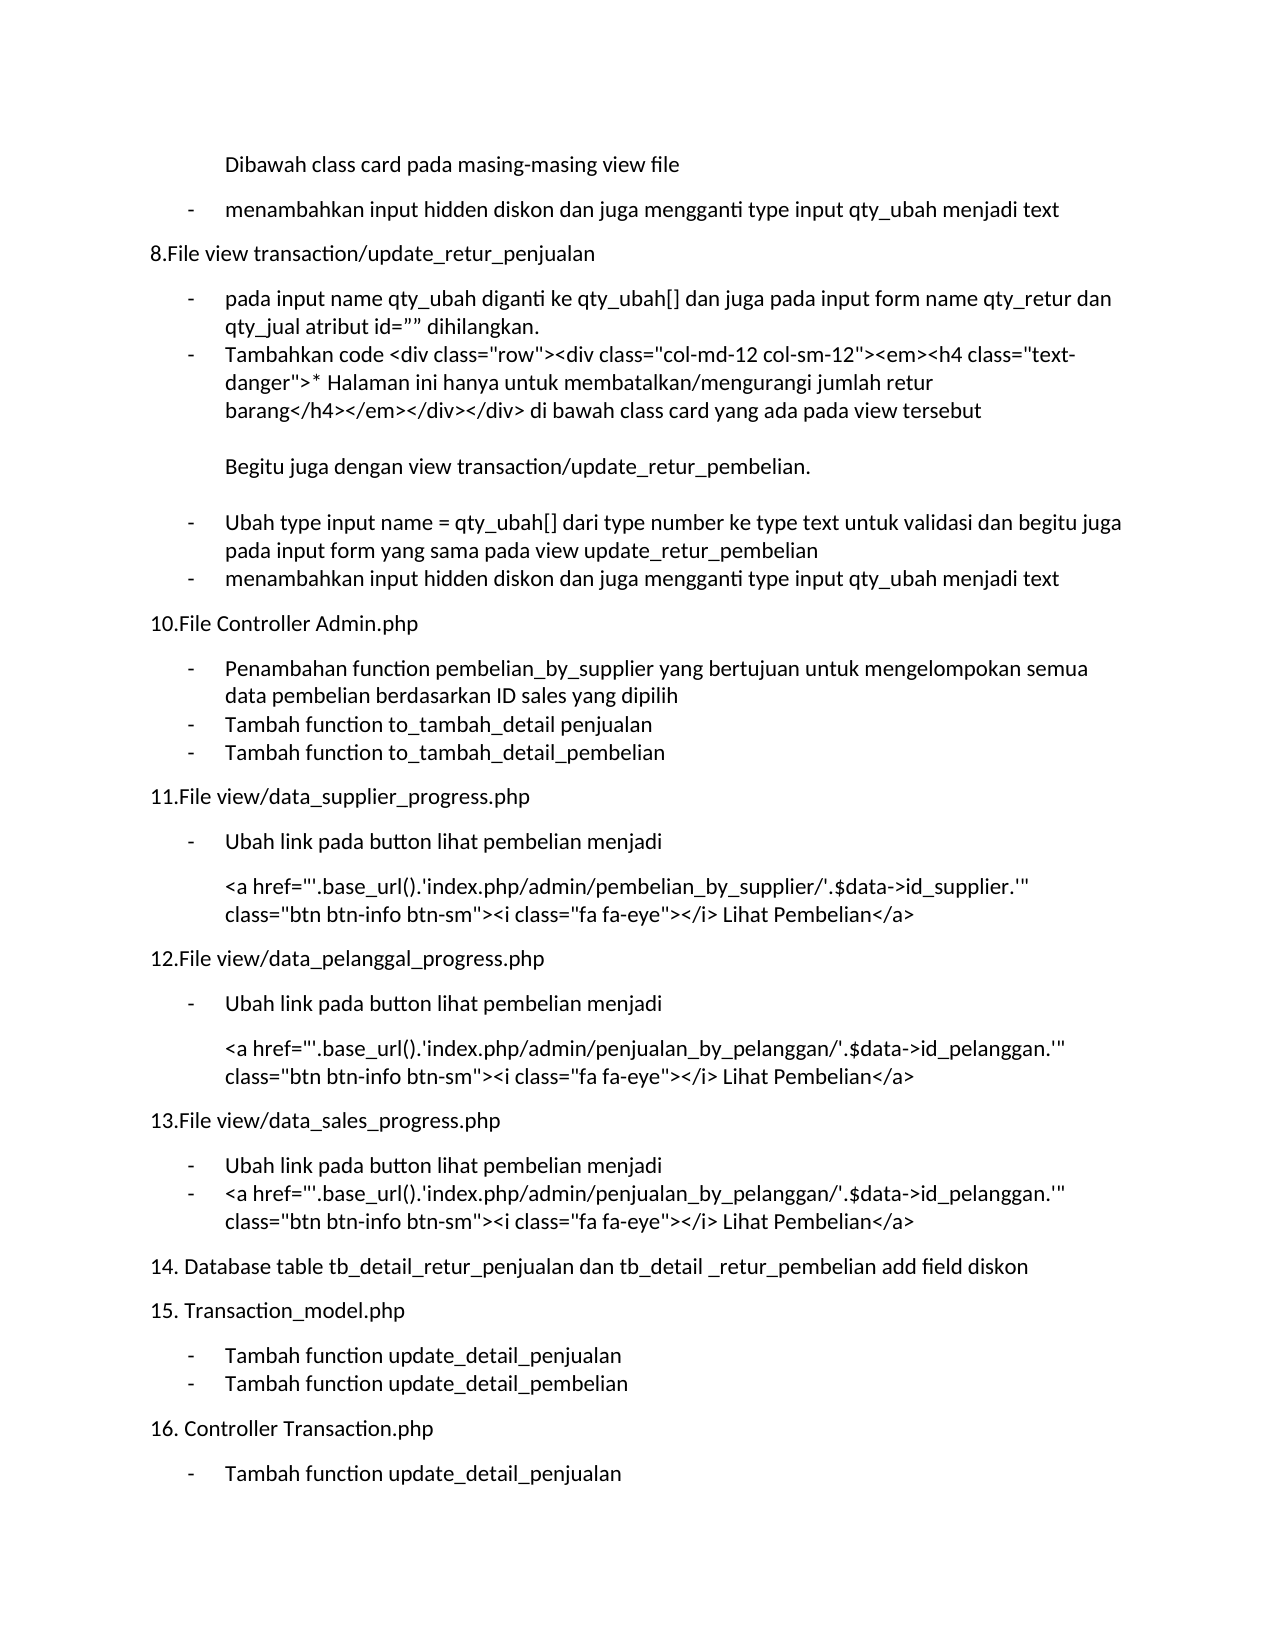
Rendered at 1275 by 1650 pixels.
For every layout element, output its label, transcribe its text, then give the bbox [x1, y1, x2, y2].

list Tambah function update_detail_pembelian [187, 1369, 1125, 1397]
list Ubah type input name = qty_ubah[] dari type number ke type text untuk validasi dan begitu juga pada input form yang sama pada view update_retur_pembelian [187, 508, 1125, 564]
text <a href="'.base_url().'index.php/admin/pembelian_by_supplier/'.$data->id_supplier.'" class="btn btn-info btn-sm"><i class="fa fa-eye"></i> Lihat Pembelian</a> [225, 872, 1125, 928]
list menambahkan input hidden diskon dan juga mengganti type input qty_ubah menjadi text [187, 564, 1125, 592]
text 15. Transaction_model.php [150, 1297, 1125, 1325]
text 16. Controller Transaction.php [150, 1414, 1125, 1442]
text 13.File view/data_sales_progress.php [150, 1107, 1125, 1134]
list Tambah function to_tambah_detail penjualan [187, 710, 1125, 738]
text 8.File view transaction/update_retur_penjualan [150, 239, 1125, 267]
list pada input name qty_ubah diganti ke qty_ubah[] dan juga pada input form name qty_retur dan qty_jual atribut id=”” dihilangkan. [187, 284, 1125, 340]
list Tambah function update_detail_penjualan [187, 1341, 1125, 1369]
list Tambah function update_detail_penjualan [187, 1459, 1125, 1487]
list Tambah function to_tambah_detail_pembelian [187, 738, 1125, 766]
text 11.File view/data_supplier_progress.php [150, 782, 1125, 810]
list Ubah link pada button lihat pembelian menjadi [187, 827, 1125, 855]
list <a href="'.base_url().'index.php/admin/penjualan_by_pelanggan/'.$data->id_pelanggan.'" class="btn btn-info btn-sm"><i class="fa fa-eye"></i> Lihat Pembelian</a> [187, 1179, 1125, 1235]
list Penambahan function pembelian_by_supplier yang bertujuan untuk mengelompokan semua data pembelian berdasarkan ID sales yang dipilih [187, 654, 1125, 710]
text Dibawah class card pada masing-masing view file [225, 150, 1125, 178]
text <a href="'.base_url().'index.php/admin/penjualan_by_pelanggan/'.$data->id_pelanggan.'" class="btn btn-info btn-sm"><i class="fa fa-eye"></i> Lihat Pembelian</a> [225, 1034, 1125, 1090]
text 12.File view/data_pelanggal_progress.php [150, 944, 1125, 972]
list menambahkan input hidden diskon dan juga mengganti type input qty_ubah menjadi text [187, 195, 1125, 223]
list Tambahkan code <div class="row"><div class="col-md-12 col-sm-12"><em><h4 class="text-danger">* Halaman ini hanya untuk membatalkan/mengurangi jumlah retur barang</h4></em></div></div> di bawah class card yang ada pada view tersebut [187, 340, 1125, 424]
list Begitu juga dengan view transaction/update_retur_pembelian. [225, 452, 1125, 480]
text 10.File Controller Admin.php [150, 609, 1125, 637]
list Ubah link pada button lihat pembelian menjadi [187, 989, 1125, 1017]
list Ubah link pada button lihat pembelian menjadi [187, 1151, 1125, 1179]
text 14. Database table tb_detail_retur_penjualan dan tb_detail _retur_pembelian add field diskon [150, 1252, 1125, 1280]
